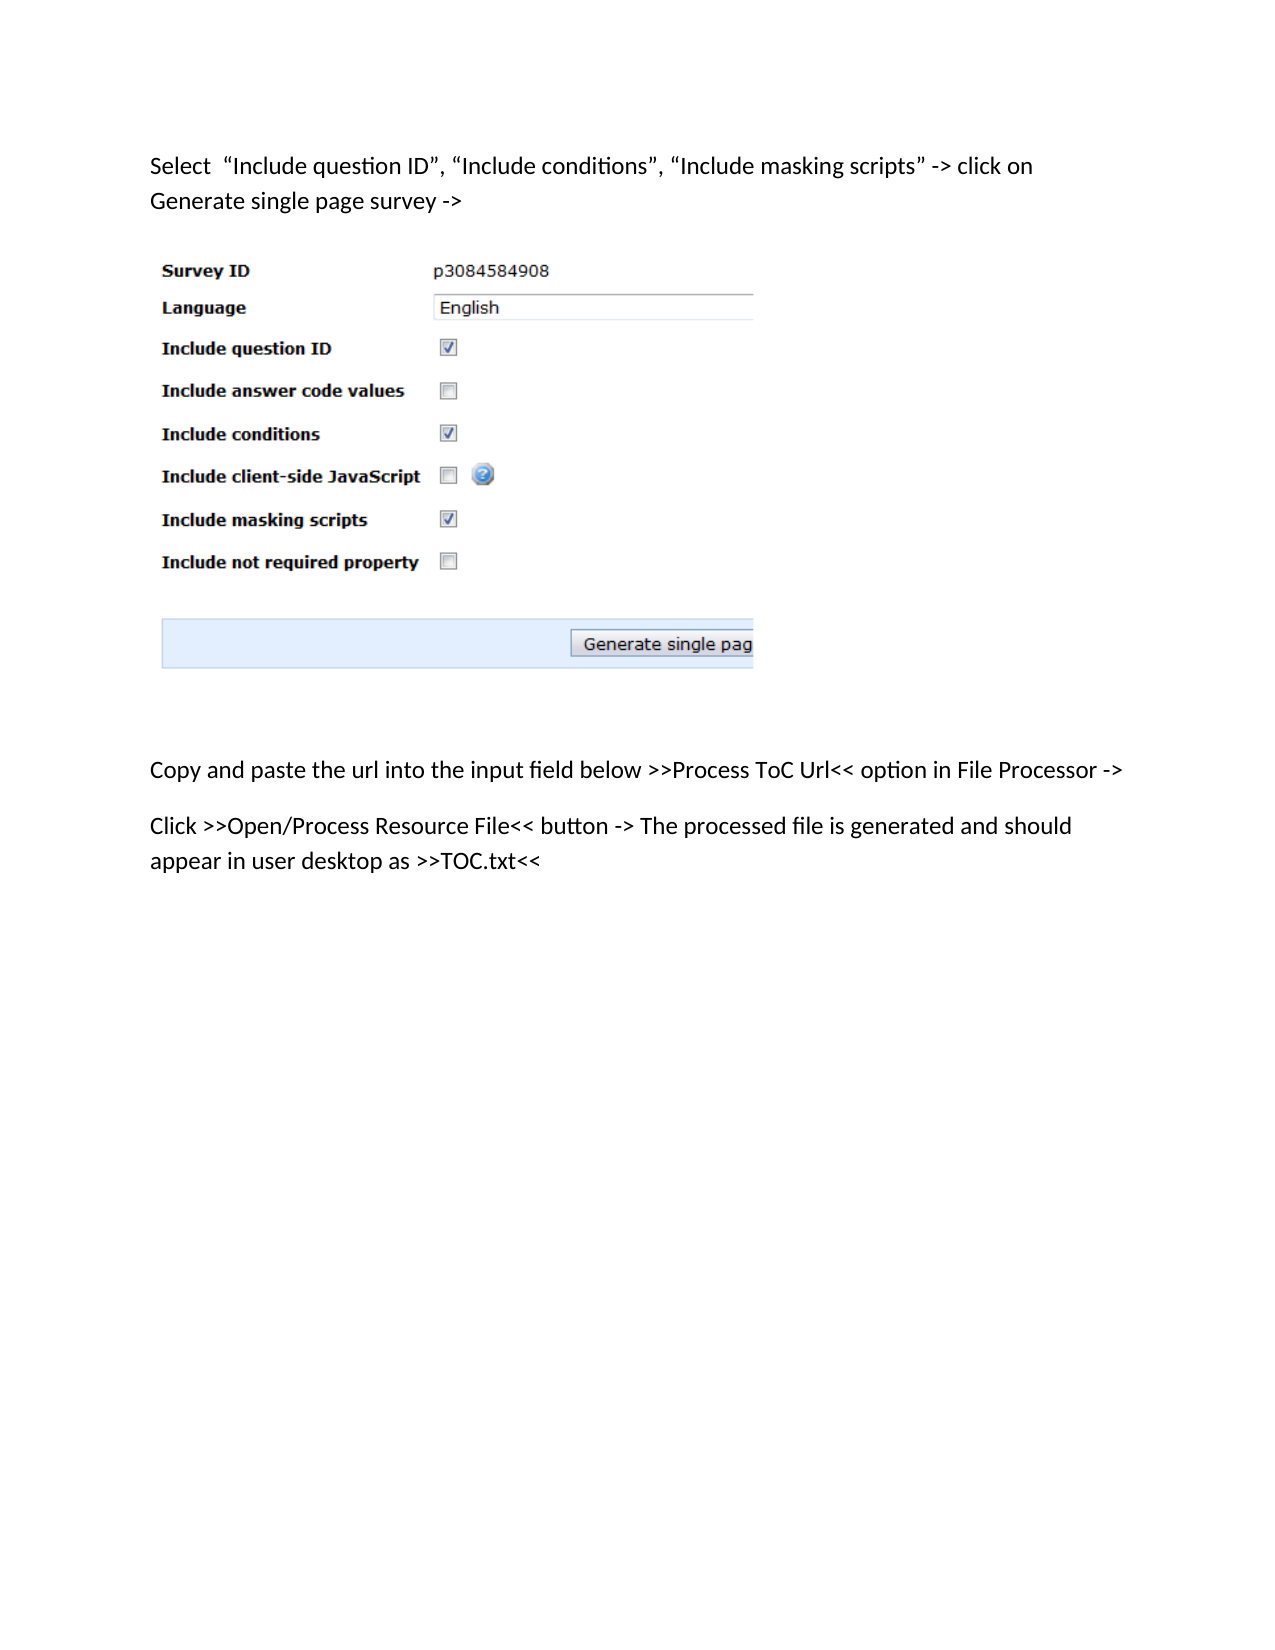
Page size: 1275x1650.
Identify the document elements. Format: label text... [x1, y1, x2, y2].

text Select “Include question ID”, “Include conditions”, “Include masking scripts” -> click on Generate single page survey -> [150, 150, 1125, 216]
text Click >>Open/Process Resource File<< button -> The processed file is generated and should appear in user desktop as >>TOC.txt<< [150, 810, 1125, 876]
picture [150, 240, 754, 674]
text Copy and paste the url into the input field below >>Process ToC Url<< option in File Processor -> [150, 754, 1125, 785]
